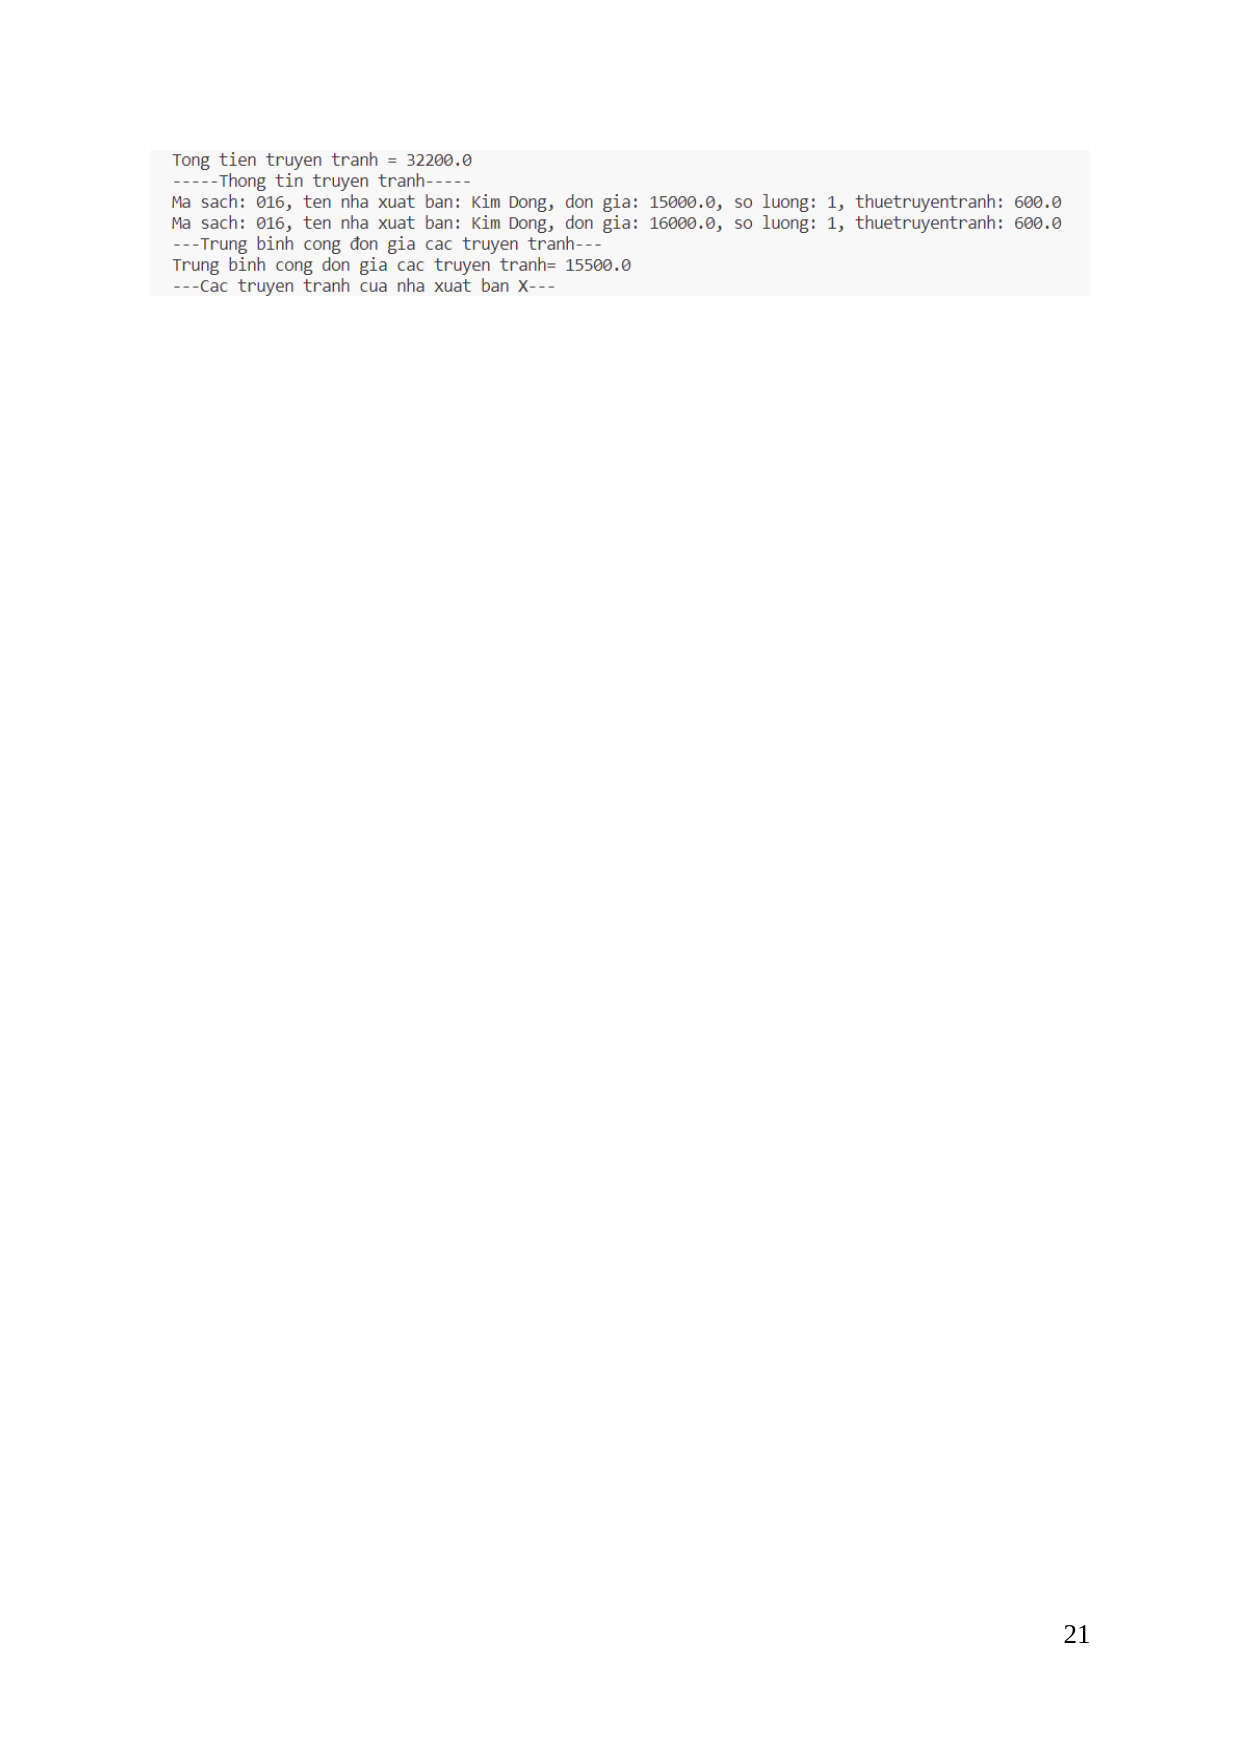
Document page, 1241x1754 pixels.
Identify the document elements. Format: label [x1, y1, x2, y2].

picture [150, 150, 1091, 296]
